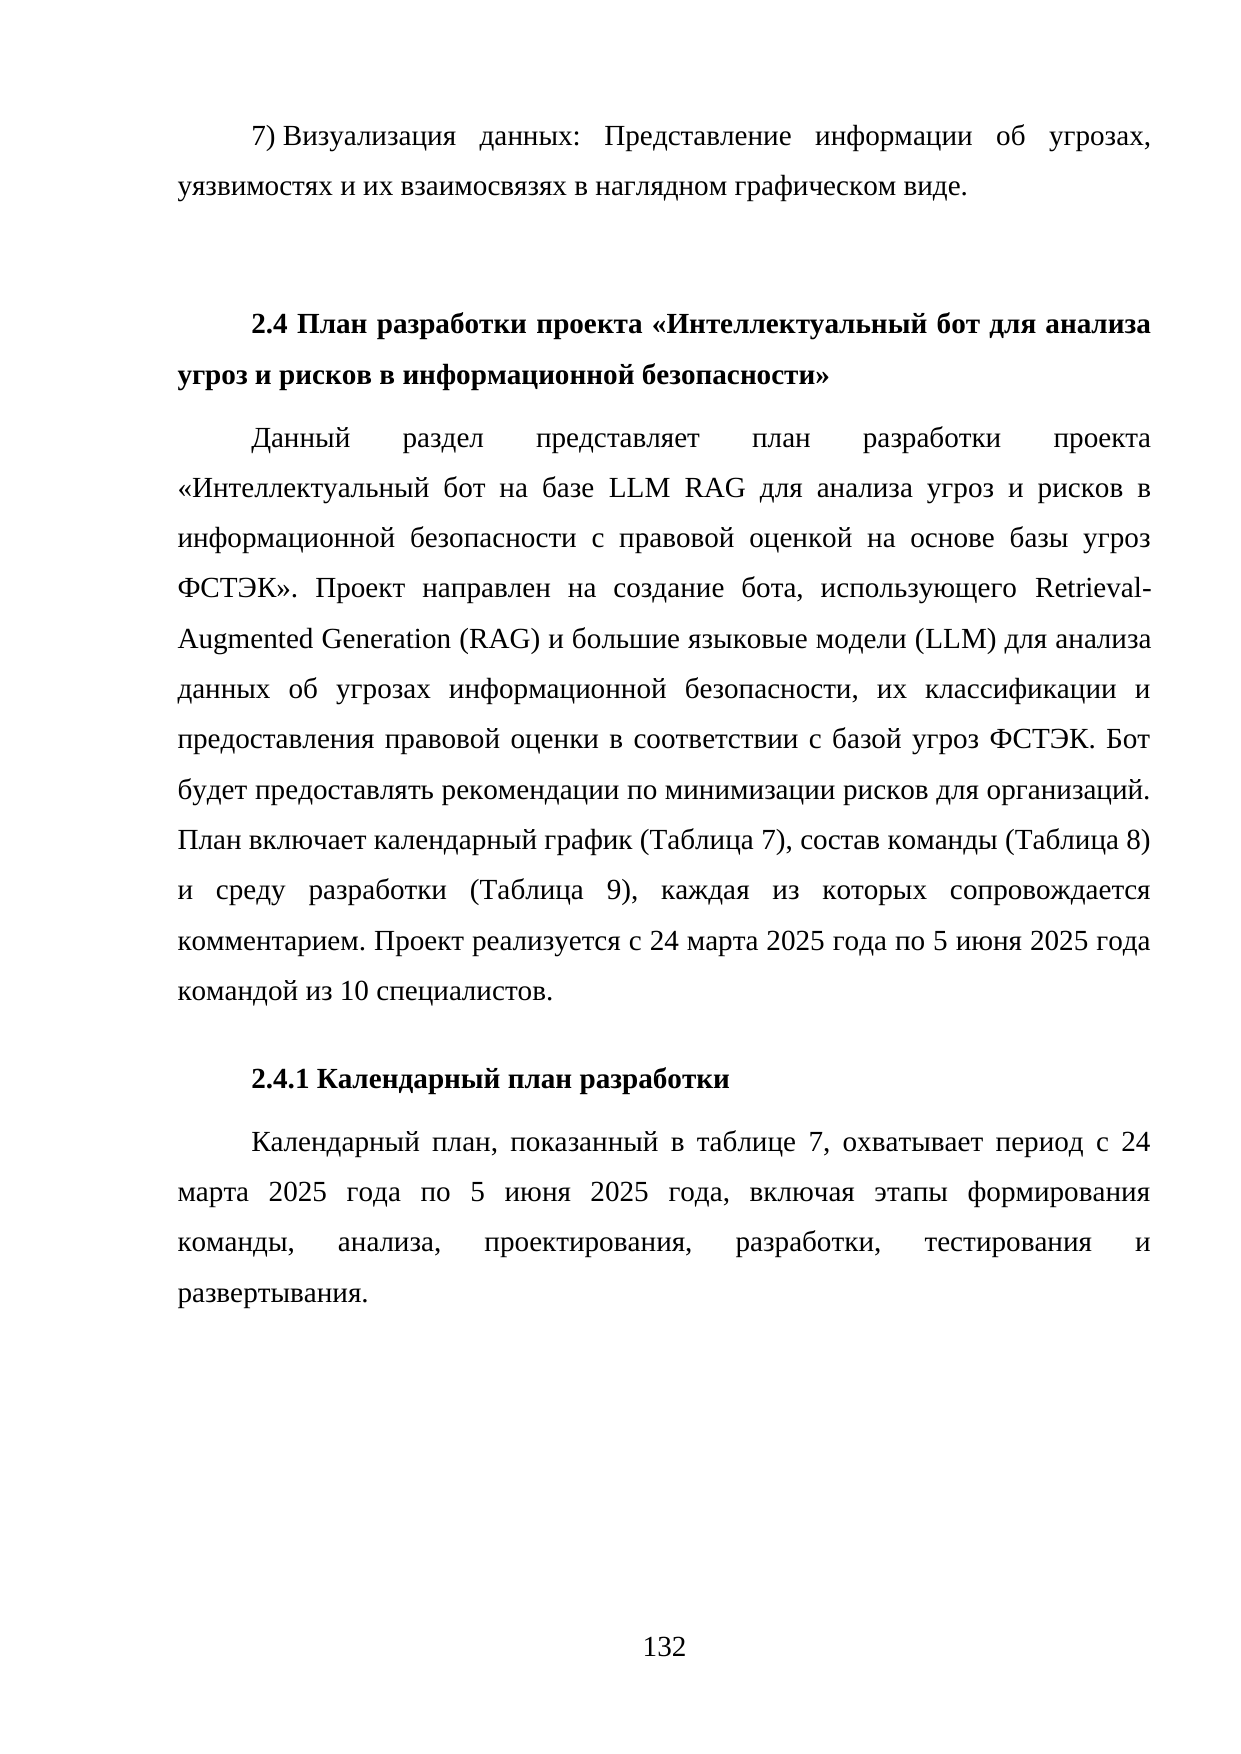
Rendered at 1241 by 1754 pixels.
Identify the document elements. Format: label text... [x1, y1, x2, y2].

subtitle 2.4 План разработки проекта «Интеллектуальный бот для анализа угроз и рисков в информационной безопасности» [177, 307, 1152, 390]
text Данный раздел представляет план разработки проекта «Интеллектуальный бот на базе LLM RAG для анализа угроз и рисков в информационной безопасности с правовой оценкой на основе базы угроз ФСТЭК». Проект направлен на создание бота, использующего Retrieval-Augmented Generation (RAG) и большие языковые модели (LLM) для анализа данных об угрозах информационной безопасности, их классификации и предоставления правовой оценки в соответствии с базой угроз ФСТЭК. Бот будет предоставлять рекомендации по минимизации рисков для организаций. План включает календарный график (Таблица 7), состав команды (Таблица 8) и среду разработки (Таблица 9), каждая из которых сопровождается комментарием. Проект реализуется с 24 марта 2025 года по 5 июня 2025 года командой из 10 специалистов. [177, 420, 1152, 1007]
subtitle 2.4.1 Календарный план разработки [177, 1061, 1152, 1094]
list Визуализация данных: Представление информации об угрозах, уязвимостях и их взаимосвязях в наглядном графическом виде. [177, 118, 1152, 202]
text Календарный план, показанный в таблице 7, охватывает период с 24 марта 2025 года по 5 июня 2025 года, включая этапы формирования команды, анализа, проектирования, разработки, тестирования и развертывания. [177, 1124, 1152, 1308]
